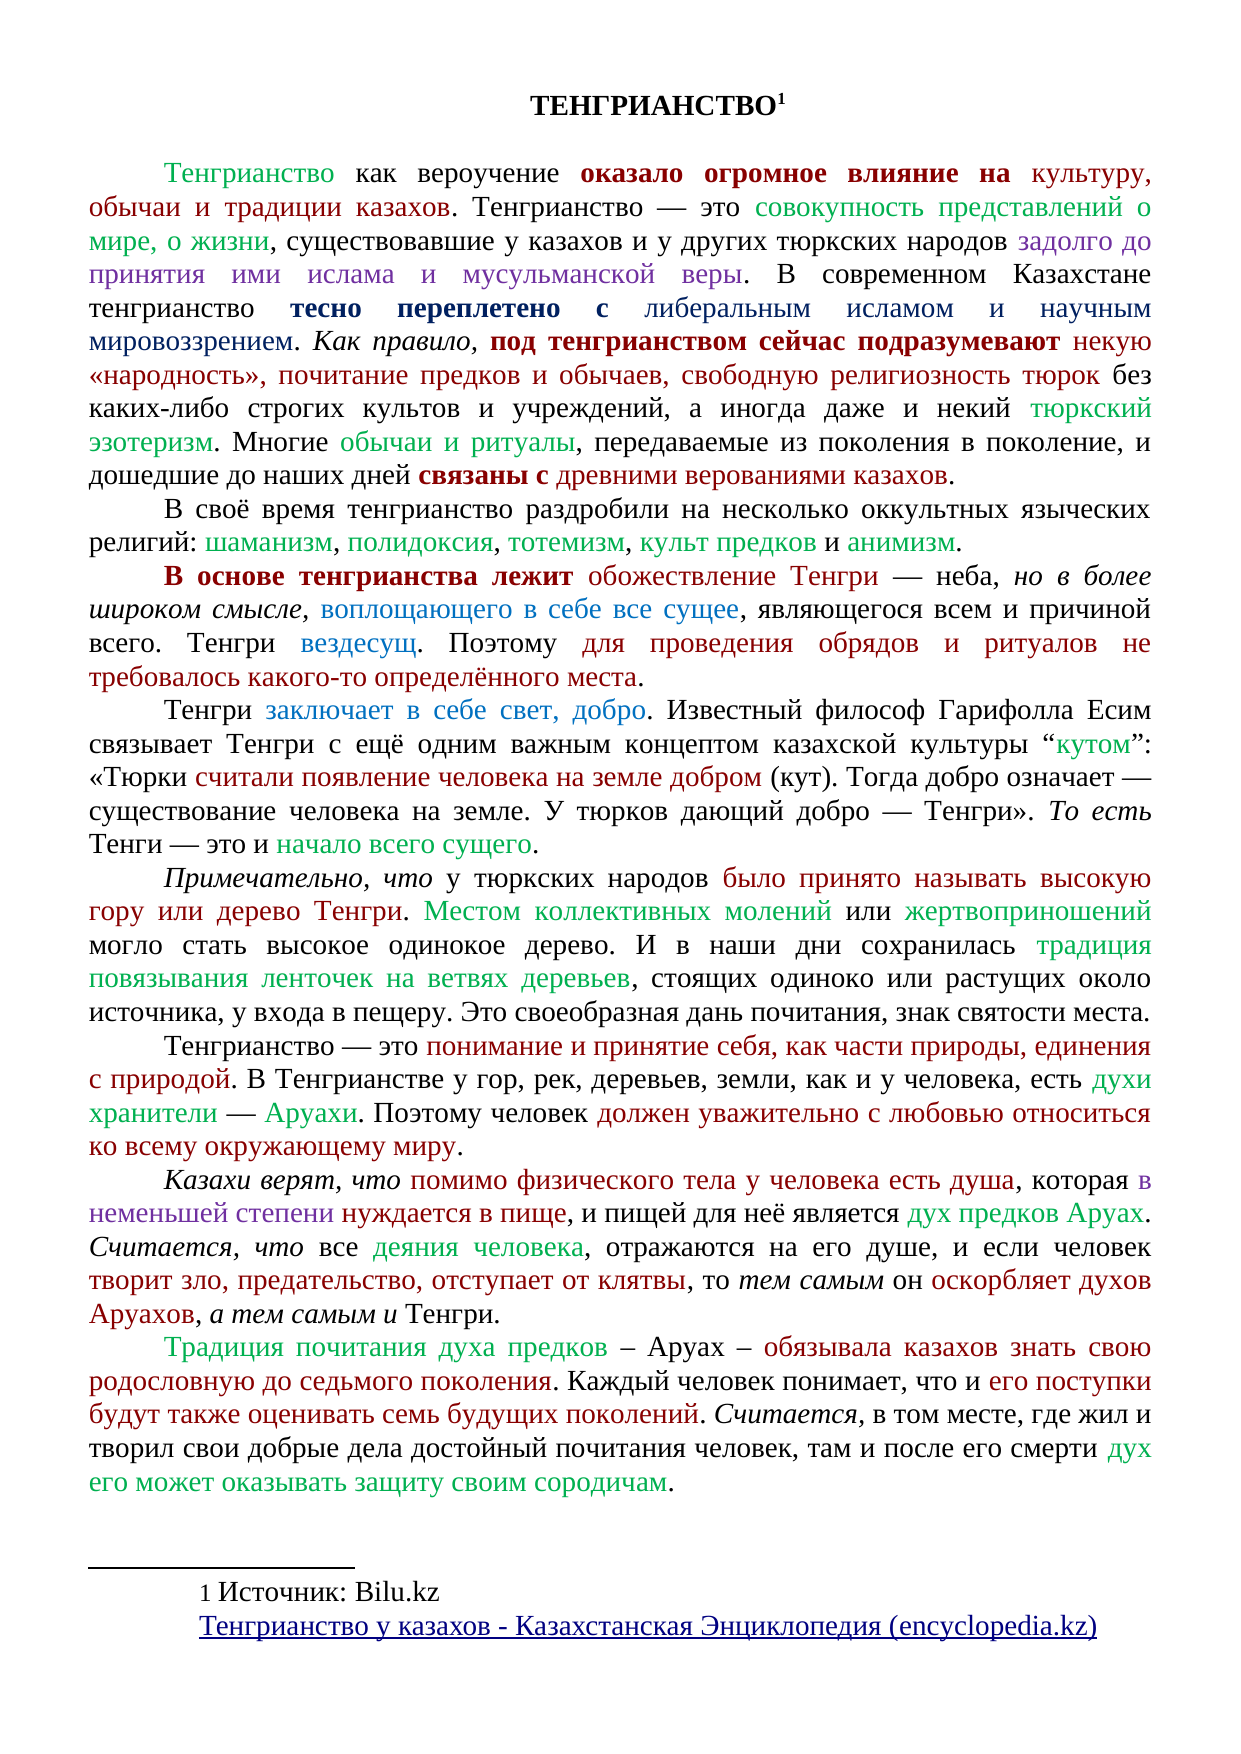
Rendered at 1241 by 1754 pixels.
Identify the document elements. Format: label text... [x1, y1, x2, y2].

text Тенгрианство — это понимание и принятие себя, как части природы, единения с природой. В Тенгрианстве у гор, рек, деревьев, земли, как и у человека, есть духи хранители — Аруахи. Поэтому человек должен уважительно с любовью относиться ко всему окружающему миру. [88, 1028, 1152, 1162]
text Казахи верят, что помимо физического тела у человека есть душа, которая в неменьшей степени нуждается в пище, и пищей для неё является дух предков Аруах. Считается, что все деяния человека, отражаются на его душе, и если человек творит зло, предательство, отступает от клятвы, то тем самым он оскорбляет духов Аруахов, а тем самым и Тенгри. [88, 1162, 1152, 1329]
text Тенгри заключает в себе свет, добро. Известный философ Гарифолла Есим связывает Тенгри с ещё одним важным концептом казахской культуры “кутом”: «Тюрки считали появление человека на земле добром (кут). Тогда добро означает — существование человека на земле. У тюрков дающий добро — Тенгри». То есть Тенги — это и начало всего сущего. [88, 692, 1152, 860]
text ТЕНГРИАНСТВО [88, 88, 1152, 122]
text Примечательно, что у тюркских народов было принято называть высокую гору или дерево Тенгри. Местом коллективных молений или жертвоприношений могло стать высокое одинокое дерево. И в наши дни сохранилась традиция повязывания ленточек на ветвях деревьев, стоящих одиноко или растущих около источника, у входа в пещеру. Это своеобразная дань почитания, знак святости места. [88, 860, 1152, 1028]
text В основе тенгрианства лежит обожествление Тенгри — неба, но в более широком смысле, воплощающего в себе все сущее, являющегося всем и причиной всего. Тенгри вездесущ. Поэтому для проведения обрядов и ритуалов не требовалось какого-то определённого места. [88, 558, 1152, 692]
text Традиция почитания духа предков – Аруах – обязывала казахов знать свою родословную до седьмого поколения. Каждый человек понимает, что и его поступки будут также оценивать семь будущих поколений. Считается, в том месте, где жил и творил свои добрые дела достойный почитания человек, там и после его смерти дух его может оказывать защиту своим сородичам. [88, 1329, 1152, 1497]
text В своё время тенгрианство раздробили на несколько оккультных языческих религий: шаманизм, полидоксия, тотемизм, культ предков и анимизм. [88, 491, 1152, 558]
text Тенгрианство как вероучение оказало огромное влияние на культуру, обычаи и традиции казахов. Тенгрианство — это совокупность представлений о мире, о жизни, существовавшие у казахов и у других тюркских народов задолго до принятия ими ислама и мусульманской веры. В современном Казахстане тенгрианство тесно переплетено с либеральным исламом и научным мировоззрением. Как правило, под тенгрианством сейчас подразумевают некую «народность», почитание предков и обычаев, свободную религиозность тюрок без каких-либо строгих культов и учреждений, а иногда даже и некий тюркский эзотеризм. Многие обычаи и ритуалы, передаваемые из поколения в поколение, и дошедшие до наших дней связаны с древними верованиями казахов. [88, 156, 1152, 491]
